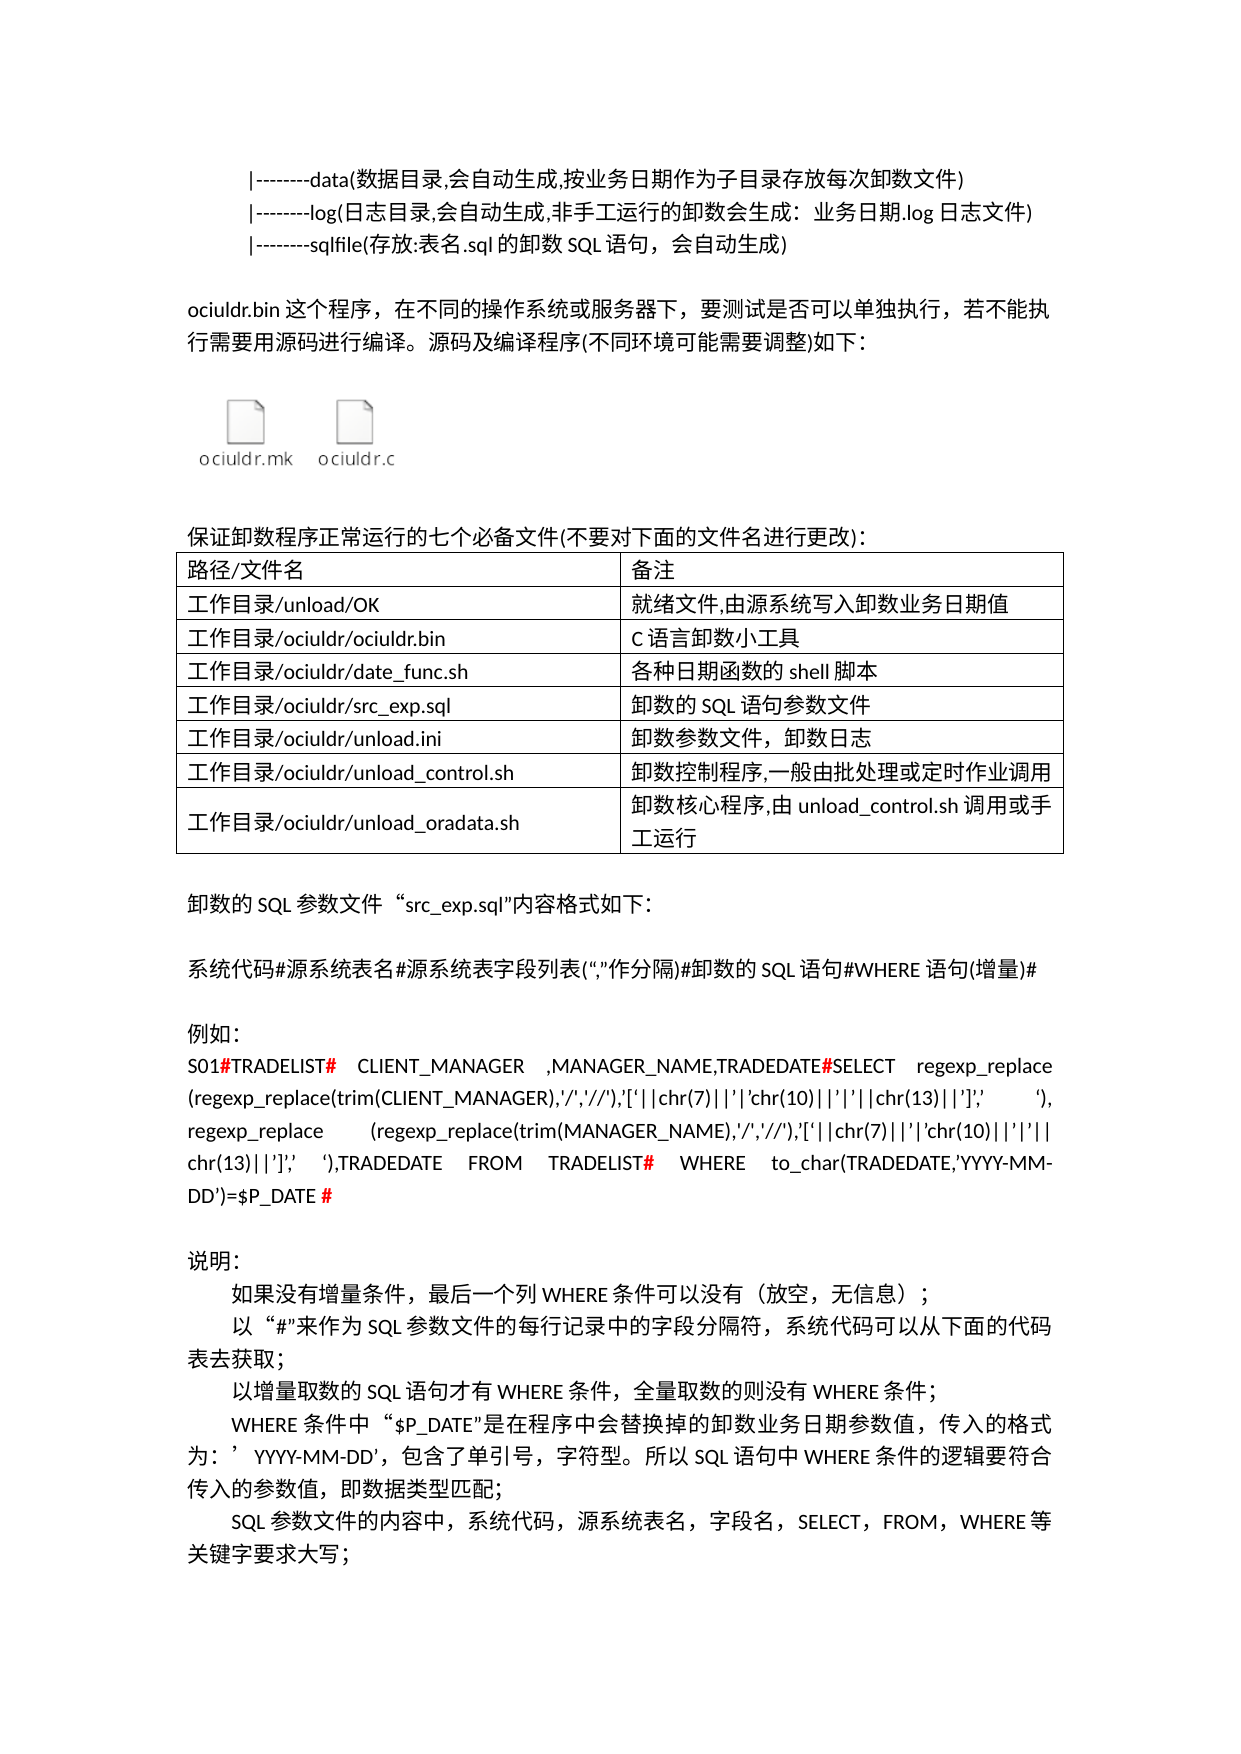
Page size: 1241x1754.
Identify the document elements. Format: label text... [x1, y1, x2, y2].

text S01#TRADELIST# CLIENT_MANAGER ,MANAGER_NAME,TRADEDATE#SELECT regexp_replace (regexp_replace(trim(CLIENT_MANAGER),'/','//'),’[‘||chr(7)||’|’chr(10)||’|’||chr(13)||’]’,’ ‘), regexp_replace (regexp_replace(trim(MANAGER_NAME),'/','//'),’[‘||chr(7)||’|’chr(10)||’|’||chr(13)||’]’,’ ‘),TRADEDATE FROM TRADELIST# WHERE to_char(TRADEDATE,’YYYY-MM-DD’)=$P_DATE # [187, 1049, 1053, 1211]
table_header 备注 [621, 553, 1063, 586]
table_cell 工作目录/ociuldr/unload_oradata.sh [177, 788, 620, 853]
table_header 路径/文件名 [177, 553, 620, 586]
text 卸数的SQL参数文件“src_exp.sql”内容格式如下： [187, 886, 1053, 919]
table_cell 工作目录/ociuldr/unload.ini [177, 721, 620, 753]
table_cell 卸数的SQL语句参数文件 [621, 687, 1063, 720]
table_cell 卸数参数文件，卸数日志 [621, 721, 1063, 753]
text 说明： [187, 1244, 1053, 1276]
text |--------data(数据目录,会自动生成,按业务日期作为子目录存放每次卸数文件) [187, 162, 1053, 194]
text 保证卸数程序正常运行的七个必备文件(不要对下面的文件名进行更改)： [187, 519, 1053, 552]
text 如果没有增量条件，最后一个列WHERE条件可以没有（放空，无信息）； [187, 1276, 1053, 1309]
table_cell C语言卸数小工具 [621, 620, 1063, 653]
text |--------log(日志目录,会自动生成,非手工运行的卸数会生成：业务日期.log 日志文件) [187, 194, 1053, 227]
text WHERE条件中“$P_DATE”是在程序中会替换掉的卸数业务日期参数值，传入的格式为：’YYYY-MM-DD’，包含了单引号，字符型。所以SQL语句中WHERE条件的逻辑要符合传入的参数值，即数据类型匹配； [187, 1406, 1053, 1504]
table_cell 工作目录/ociuldr/ociuldr.bin [177, 620, 620, 653]
text SQL参数文件的内容中，系统代码，源系统表名，字段名，SELECT，FROM，WHERE等关键字要求大写； [187, 1504, 1053, 1569]
table_cell 卸数核心程序,由unload_control.sh调用或手工运行 [621, 788, 1063, 853]
table_cell 卸数控制程序,一般由批处理或定时作业调用 [621, 754, 1063, 787]
table_cell 各种日期函数的shell脚本 [621, 654, 1063, 686]
table_cell 就绪文件,由源系统写入卸数业务日期值 [621, 587, 1063, 619]
table_cell 工作目录/unload/OK [177, 587, 620, 619]
table_cell 工作目录/ociuldr/unload_control.sh [177, 754, 620, 787]
text |--------sqlfile(存放:表名.sql的卸数SQL语句，会自动生成) [187, 227, 1053, 259]
text 系统代码#源系统表名#源系统表字段列表(“,”作分隔)#卸数的SQL语句#WHERE语句(增量)# [187, 951, 1053, 984]
text 例如： [187, 1016, 1053, 1049]
text ociuldr.bin这个程序，在不同的操作系统或服务器下，要测试是否可以单独执行，若不能执行需要用源码进行编译。源码及编译程序(不同环境可能需要调整)如下： [187, 292, 1053, 357]
text 以“#”来作为SQL参数文件的每行记录中的字段分隔符，系统代码可以从下面的代码表去获取； [187, 1309, 1053, 1374]
text 以增量取数的SQL语句才有WHERE条件，全量取数的则没有WHERE条件； [187, 1374, 1053, 1406]
table_cell 工作目录/ociuldr/date_func.sh [177, 654, 620, 686]
table_cell 工作目录/ociuldr/src_exp.sql [177, 687, 620, 720]
